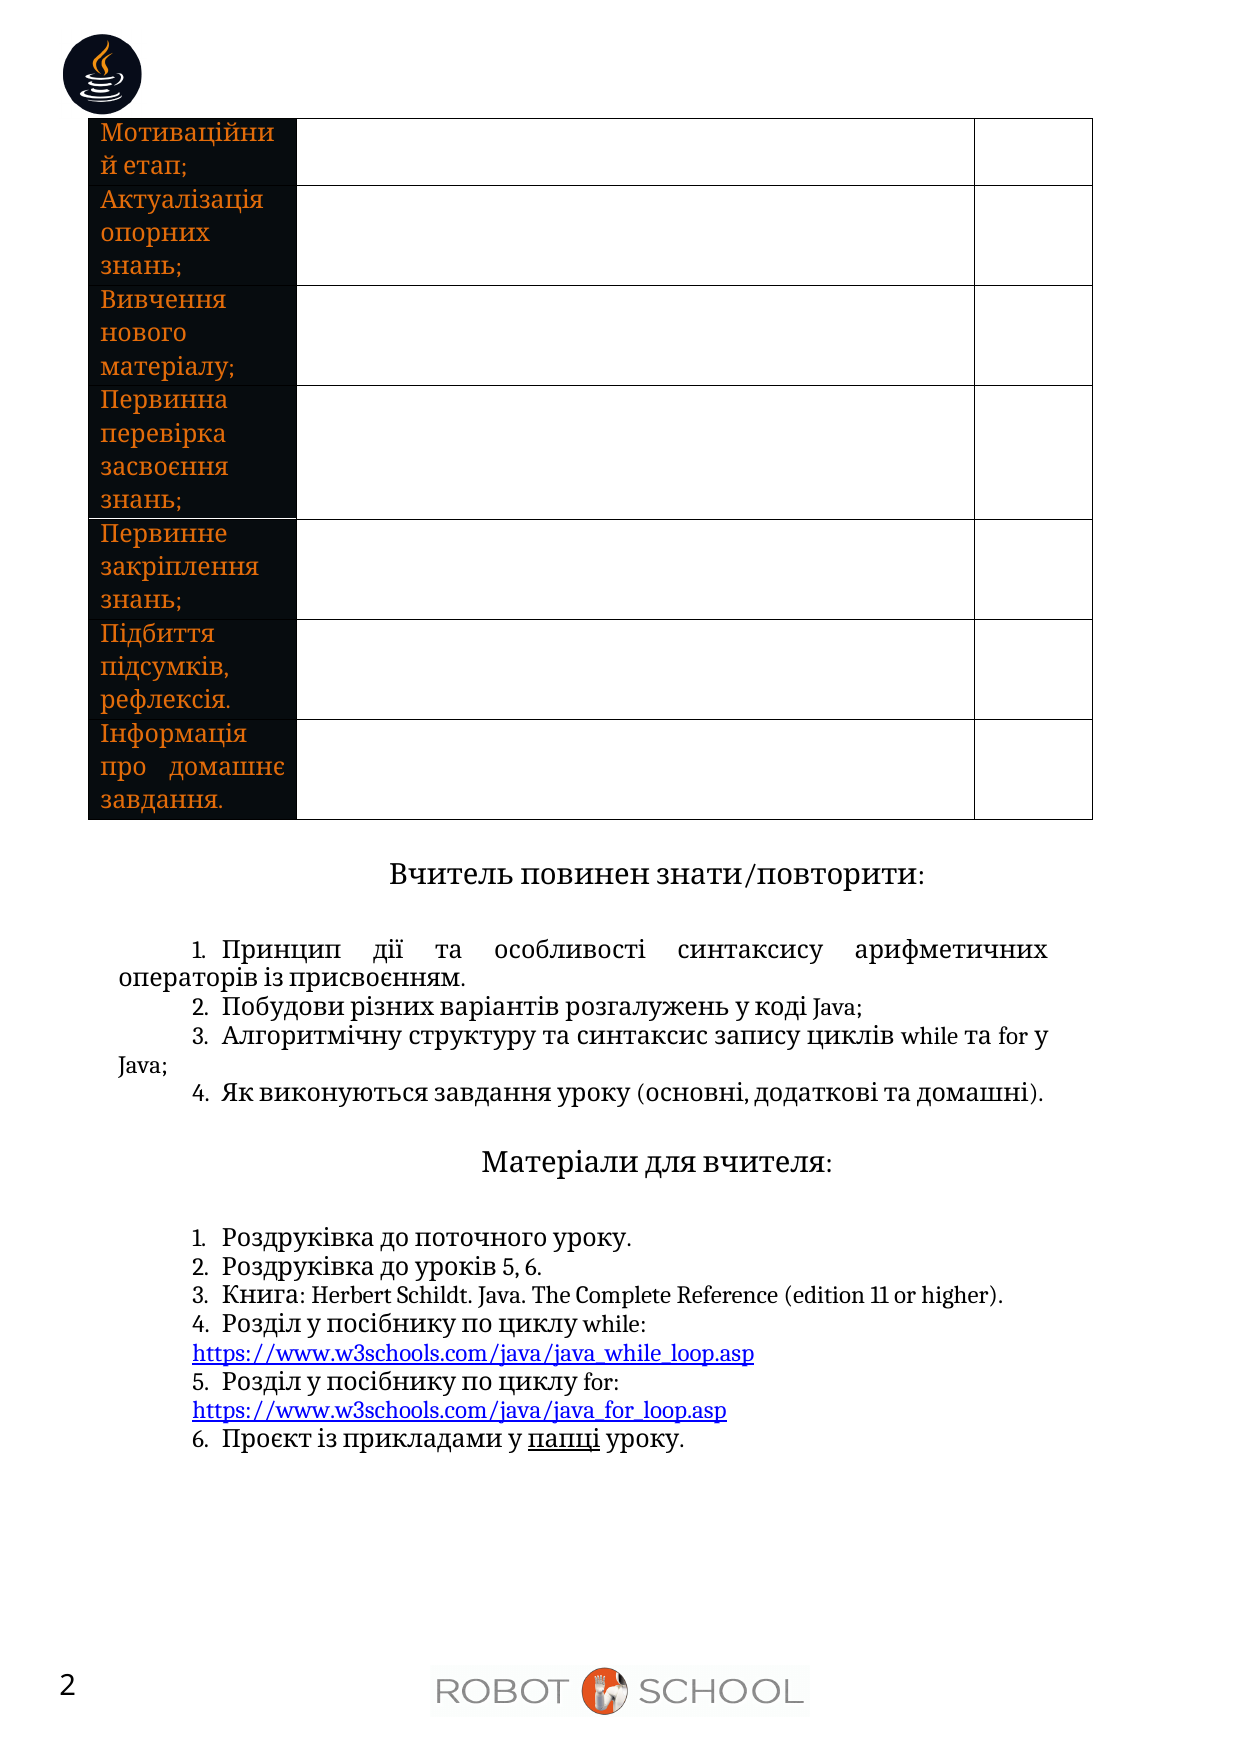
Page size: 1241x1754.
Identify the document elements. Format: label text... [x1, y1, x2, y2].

list Розділ у посібнику по циклу while: [118, 1310, 1048, 1339]
table_cell Мотиваційний етап; [89, 119, 296, 185]
text Вчитель повинен знати/повторити: [118, 858, 1122, 892]
table_cell [975, 620, 1092, 719]
list Роздруківка до поточного уроку. [118, 1224, 1048, 1252]
list Роздруківка до уроків 5, 6. [118, 1252, 1048, 1281]
list Побудови різних варіантів розгалужень у коді Java; [118, 993, 1048, 1022]
table_cell [975, 720, 1092, 819]
table_cell Інформація про домашнє завдання. [89, 720, 296, 819]
table_cell [297, 520, 974, 619]
table_cell Первинна перевірка засвоєння знань; [89, 386, 296, 518]
list Проєкт із прикладами у папці уроку. [118, 1425, 1048, 1454]
picture [59, 29, 148, 119]
table_cell [297, 286, 974, 385]
table_cell Первинне закріплення знань; [89, 520, 296, 619]
text https://www.w3schools.com/java/java_while_loop.asp [192, 1339, 1048, 1367]
table_cell Підбиття підсумків, рефлексія. [89, 620, 296, 719]
list Як виконуються завдання уроку (основні, додаткові та домашні). [118, 1079, 1048, 1108]
list Книга: Herbert Schildt. Java. The Complete Reference (edition 11 or higher). [118, 1281, 1048, 1310]
table_cell [975, 119, 1092, 185]
table_cell [297, 386, 974, 518]
list Алгоритмічну структуру та синтаксис запису циклів while та for у Java; [118, 1022, 1048, 1079]
table_cell [297, 119, 974, 185]
table_cell [975, 286, 1092, 385]
table_cell [297, 720, 974, 819]
table_cell [975, 386, 1092, 518]
table_cell [297, 620, 974, 719]
table_cell [975, 186, 1092, 285]
text Матеріали для вчителя: [118, 1147, 1122, 1180]
table_cell [297, 186, 974, 285]
table_cell [975, 520, 1092, 619]
text https://www.w3schools.com/java/java_for_loop.asp [192, 1396, 1048, 1425]
table_cell Вивчення нового матеріалу; [89, 286, 296, 385]
picture [430, 1665, 810, 1717]
table_cell Актуалізація опорних знань; [89, 186, 296, 285]
list Принцип дії та особливості синтаксису арифметичних операторів із присвоєнням. [118, 936, 1048, 993]
list Розділ у посібнику по циклу for: [118, 1367, 1048, 1396]
